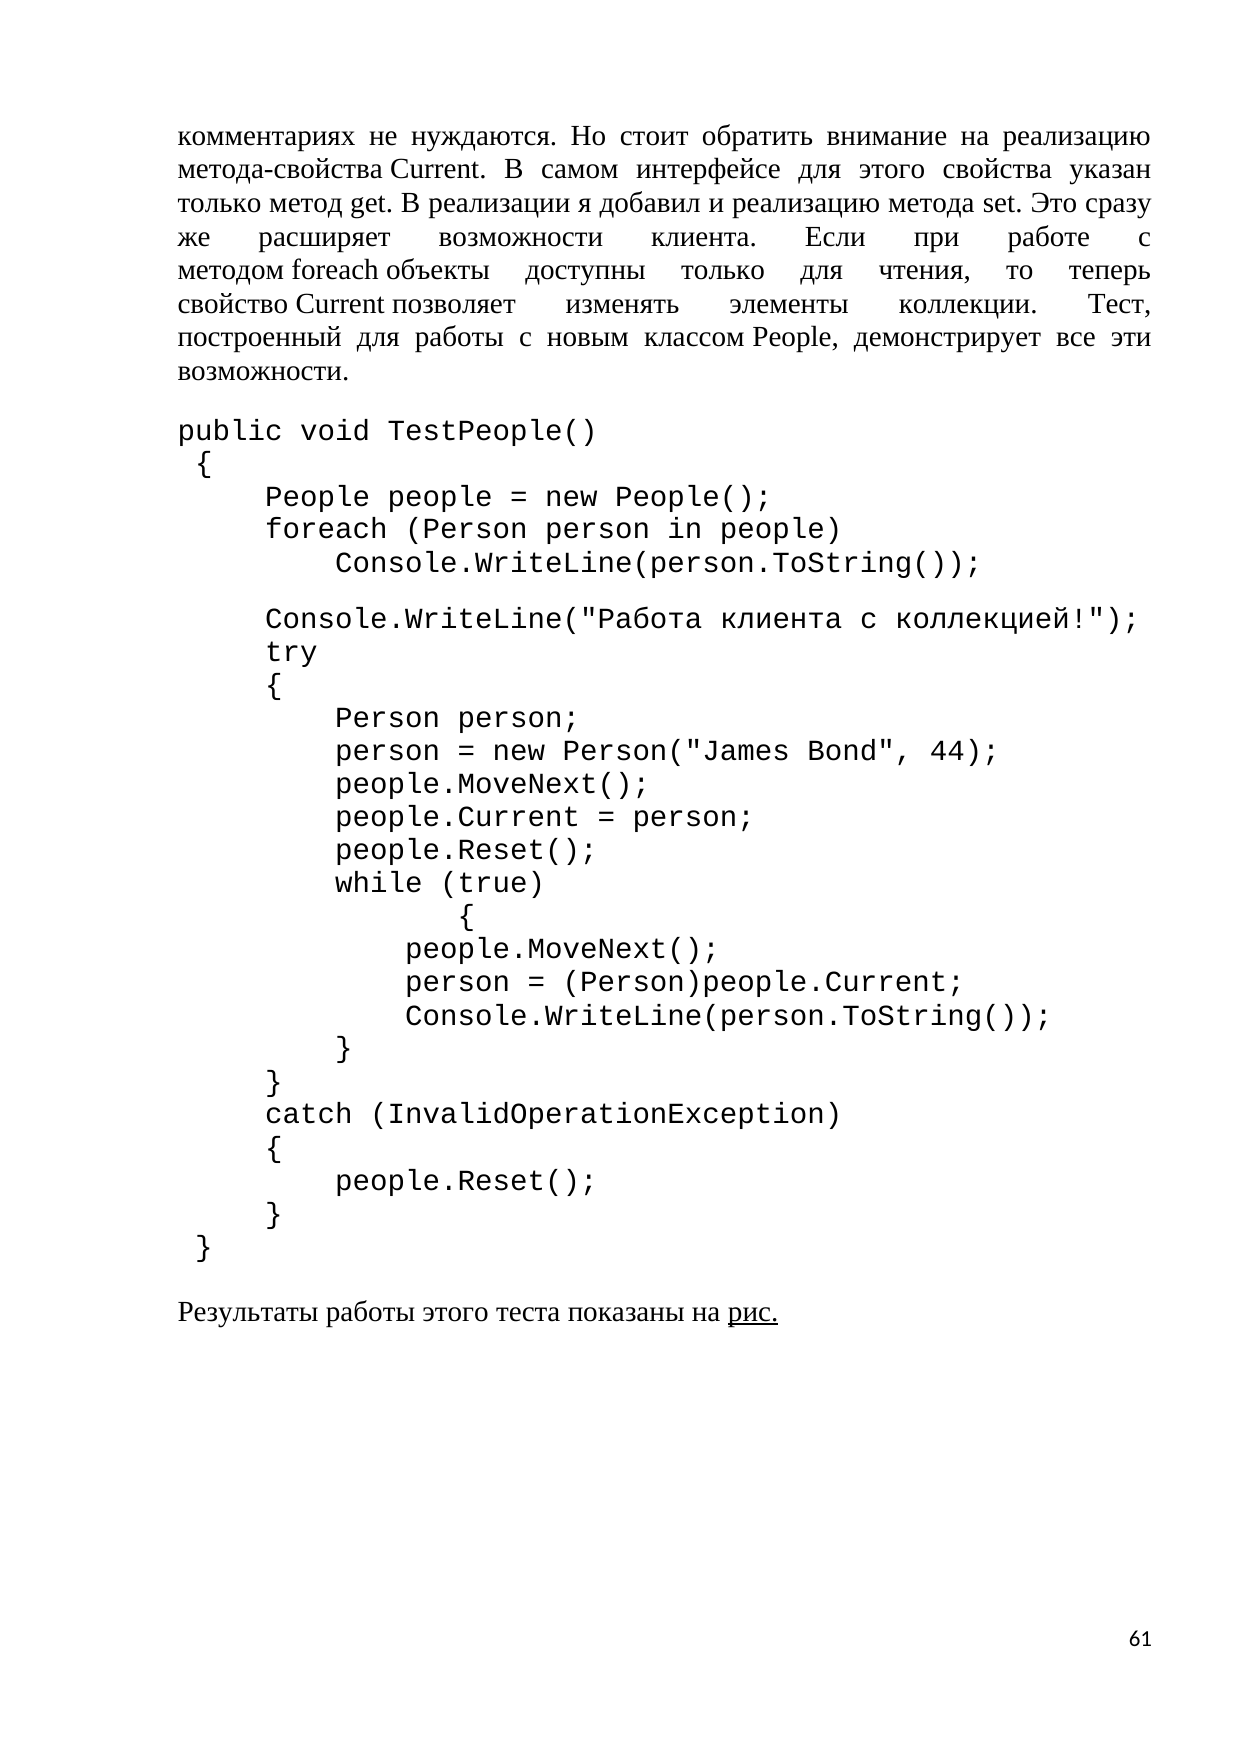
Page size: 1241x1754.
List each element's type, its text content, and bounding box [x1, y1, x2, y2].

text people.Reset(); [177, 1166, 1152, 1199]
text People people = new People(); [177, 482, 1152, 515]
text try [177, 637, 1152, 670]
text people.Current = person; [177, 802, 1152, 836]
text people.Reset(); [177, 836, 1152, 868]
text foreach (Person person in people) [177, 515, 1152, 548]
text people.MoveNext(); [177, 934, 1152, 968]
text Console.WriteLine("Работа клиента с коллекцией!"); [177, 604, 1152, 637]
text } [177, 1067, 1152, 1100]
text Person person; [177, 703, 1152, 736]
text Console.WriteLine(person.ToString()); [177, 548, 1152, 581]
text catch (InvalidOperationException) [177, 1100, 1152, 1133]
text } [177, 1232, 1152, 1265]
text } [177, 1199, 1152, 1232]
text { [177, 1133, 1152, 1166]
text { [177, 449, 1152, 482]
text people.MoveNext(); [177, 769, 1152, 802]
text public void TestPeople() [177, 416, 1152, 449]
text person = (Person)people.Current; [177, 968, 1152, 1001]
text Результаты работы этого теста показаны на рис. [177, 1294, 1152, 1327]
text person = new Person("James Bond", 44); [177, 736, 1152, 769]
text while (true) [177, 868, 1152, 902]
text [177, 118, 1152, 386]
text { [177, 902, 1152, 934]
text Console.WriteLine(person.ToString()); [177, 1001, 1152, 1034]
text { [177, 670, 1152, 703]
text } [177, 1034, 1152, 1067]
